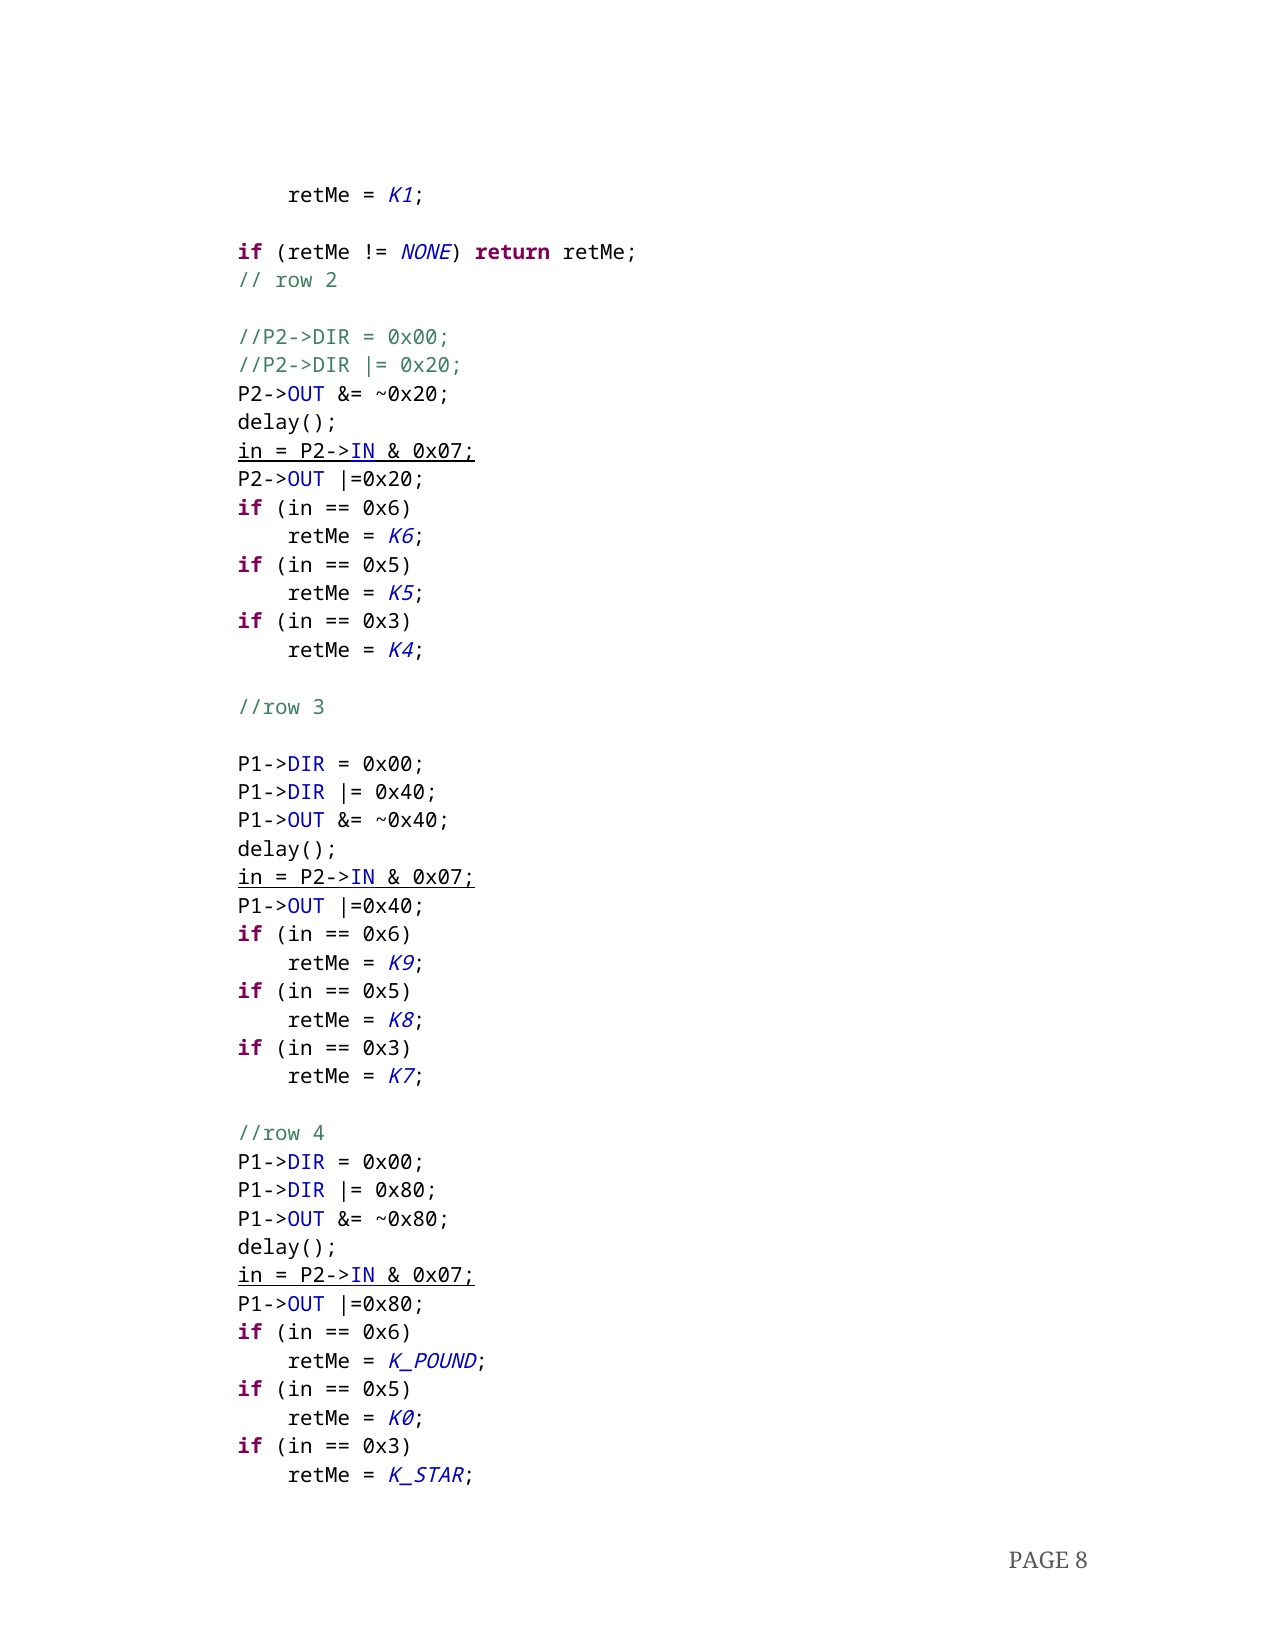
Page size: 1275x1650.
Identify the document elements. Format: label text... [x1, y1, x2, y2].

text retMe = K_POUND; [187, 1346, 1087, 1374]
text P2->OUT |=0x20; [187, 464, 1087, 493]
text in = P2->IN & 0x07; [187, 862, 1087, 891]
text //row 4 [187, 1118, 1087, 1147]
text P1->DIR = 0x00; [187, 1147, 1087, 1175]
text retMe = K1; [187, 180, 1087, 208]
text if (in == 0x3) [187, 1431, 1087, 1460]
text retMe = K6; [187, 521, 1087, 550]
text retMe = K0; [187, 1403, 1087, 1431]
text P1->OUT &= ~0x80; [187, 1204, 1087, 1232]
text retMe = K7; [187, 1062, 1087, 1090]
text retMe = K8; [187, 1005, 1087, 1033]
text //P2->DIR = 0x00; [187, 322, 1087, 351]
text if (in == 0x6) [187, 1317, 1087, 1346]
text retMe = K5; [187, 578, 1087, 607]
text if (in == 0x5) [187, 1374, 1087, 1403]
text if (in == 0x6) [187, 493, 1087, 521]
text if (retMe != NONE) return retMe; [187, 237, 1087, 265]
text P1->OUT |=0x40; [187, 891, 1087, 919]
text retMe = K_STAR; [187, 1460, 1087, 1488]
text retMe = K4; [187, 635, 1087, 663]
text if (in == 0x3) [187, 1033, 1087, 1062]
text P2->OUT &= ~0x20; [187, 379, 1087, 407]
text P1->OUT &= ~0x40; [187, 806, 1087, 834]
text // row 2 [187, 265, 1087, 294]
text P1->DIR |= 0x80; [187, 1175, 1087, 1204]
text if (in == 0x5) [187, 976, 1087, 1005]
text //row 3 [187, 692, 1087, 720]
text in = P2->IN & 0x07; [187, 436, 1087, 464]
text delay(); [187, 407, 1087, 436]
text if (in == 0x5) [187, 550, 1087, 578]
text if (in == 0x6) [187, 919, 1087, 948]
text delay(); [187, 834, 1087, 862]
text delay(); [187, 1232, 1087, 1261]
text P1->OUT |=0x80; [187, 1289, 1087, 1317]
text //P2->DIR |= 0x20; [187, 351, 1087, 379]
text P1->DIR = 0x00; [187, 749, 1087, 777]
text retMe = K9; [187, 948, 1087, 976]
text in = P2->IN & 0x07; [187, 1261, 1087, 1289]
text P1->DIR |= 0x40; [187, 777, 1087, 806]
text if (in == 0x3) [187, 607, 1087, 635]
